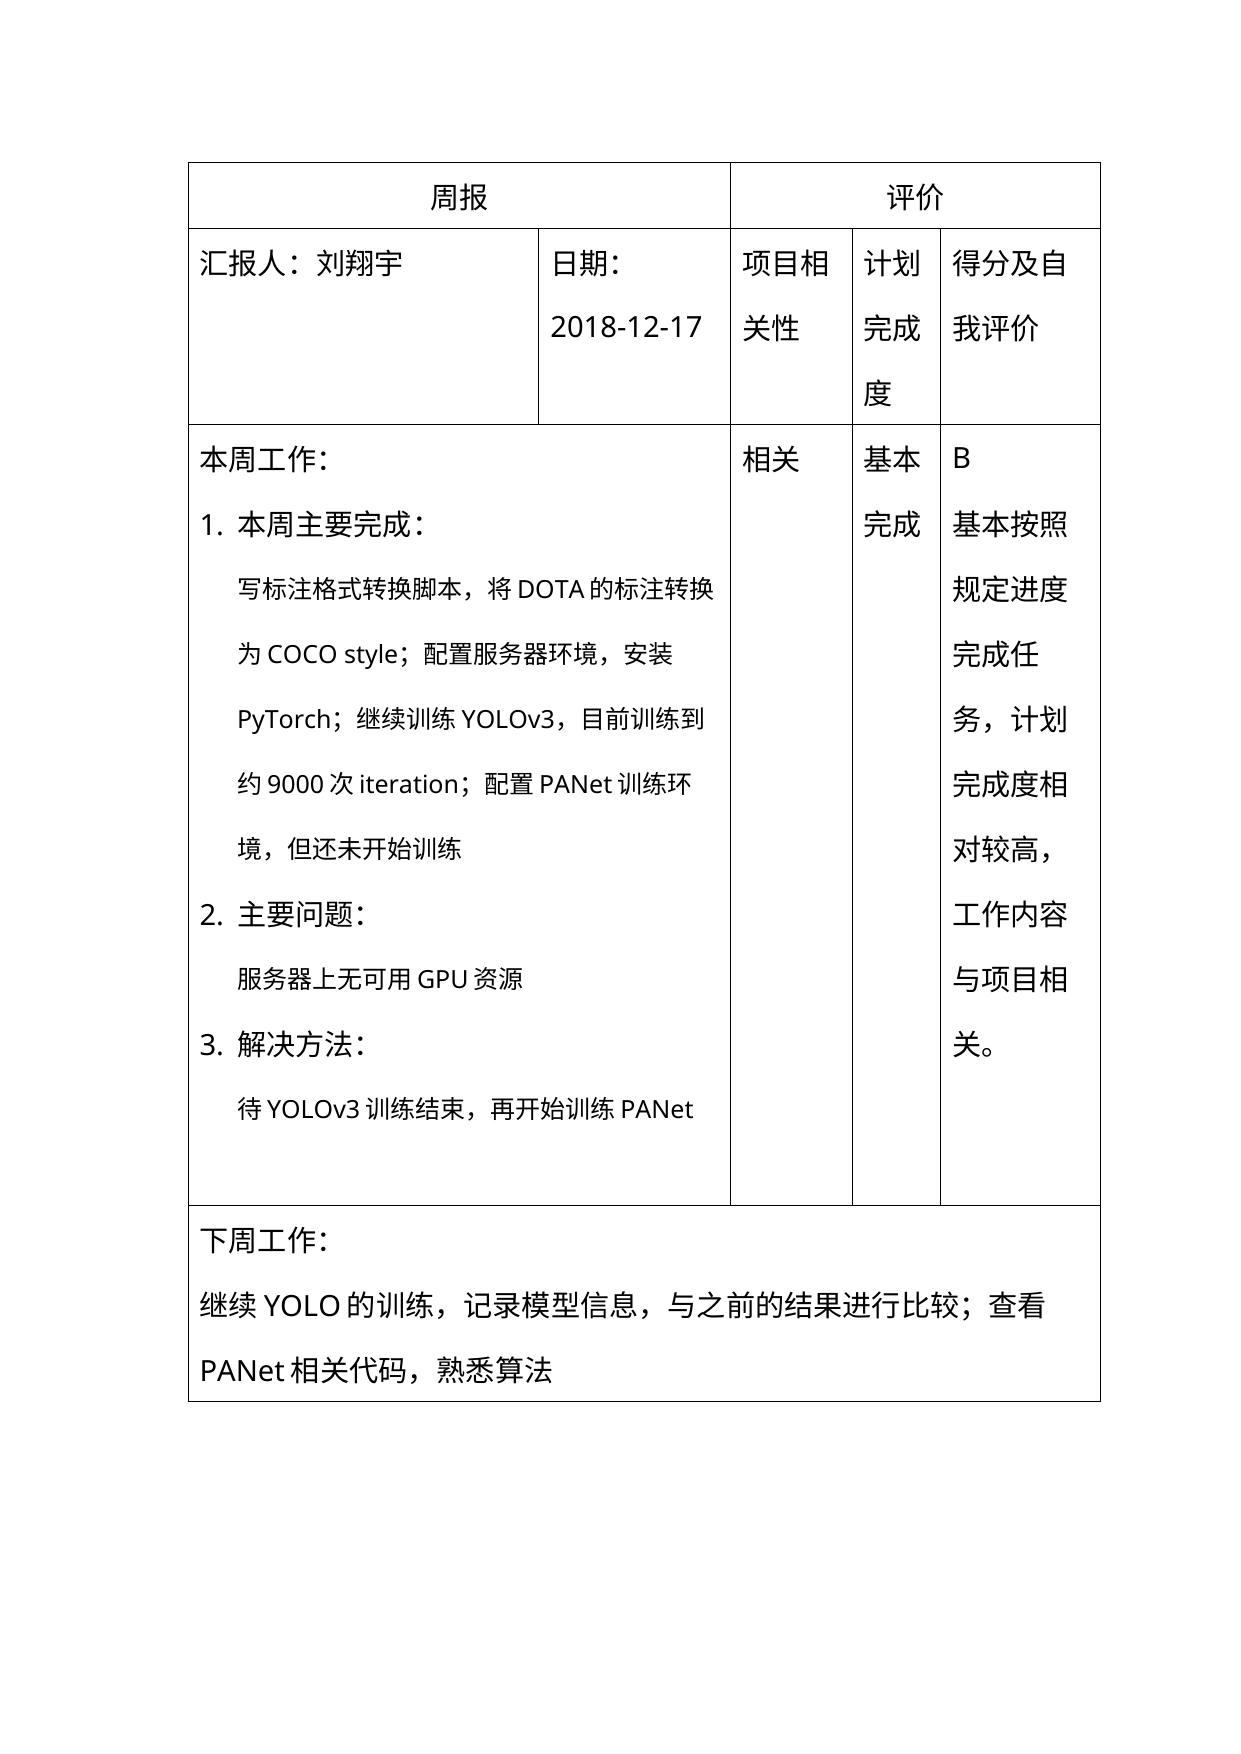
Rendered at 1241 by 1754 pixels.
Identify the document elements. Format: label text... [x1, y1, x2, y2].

table_header 评价 [731, 163, 1100, 228]
table_cell B 基本按照规定进度完成任务，计划完成度相对较高，工作内容与项目相关。 [941, 425, 1100, 1205]
table_cell 计划完成度 [853, 229, 940, 424]
table_cell 下周工作： 继续YOLO的训练，记录模型信息，与之前的结果进行比较；查看PANet相关代码，熟悉算法 [189, 1206, 1100, 1401]
table_cell 汇报人：刘翔宇 [189, 229, 538, 424]
table_cell 项目相关性 [731, 229, 852, 424]
table_header 周报 [189, 163, 730, 228]
table_cell 基本完成 [853, 425, 940, 1205]
table_cell 相关 [731, 425, 852, 1205]
table_cell 得分及自我评价 [941, 229, 1100, 424]
table_cell 日期： 2018-12-17 [539, 229, 730, 424]
table_cell 本周工作： 本周主要完成： 写标注格式转换脚本，将DOTA的标注转换为COCO style；配置服务器环境，安装PyTorch；继续训练YOLOv3，目前训练到约9000次iteration；配置PANet训练环境，但还未开始训练 主要问题： 服务器上无可用GPU资源 解决方法： 待YOLOv3训练结束，再开始训练PANet [189, 425, 730, 1205]
